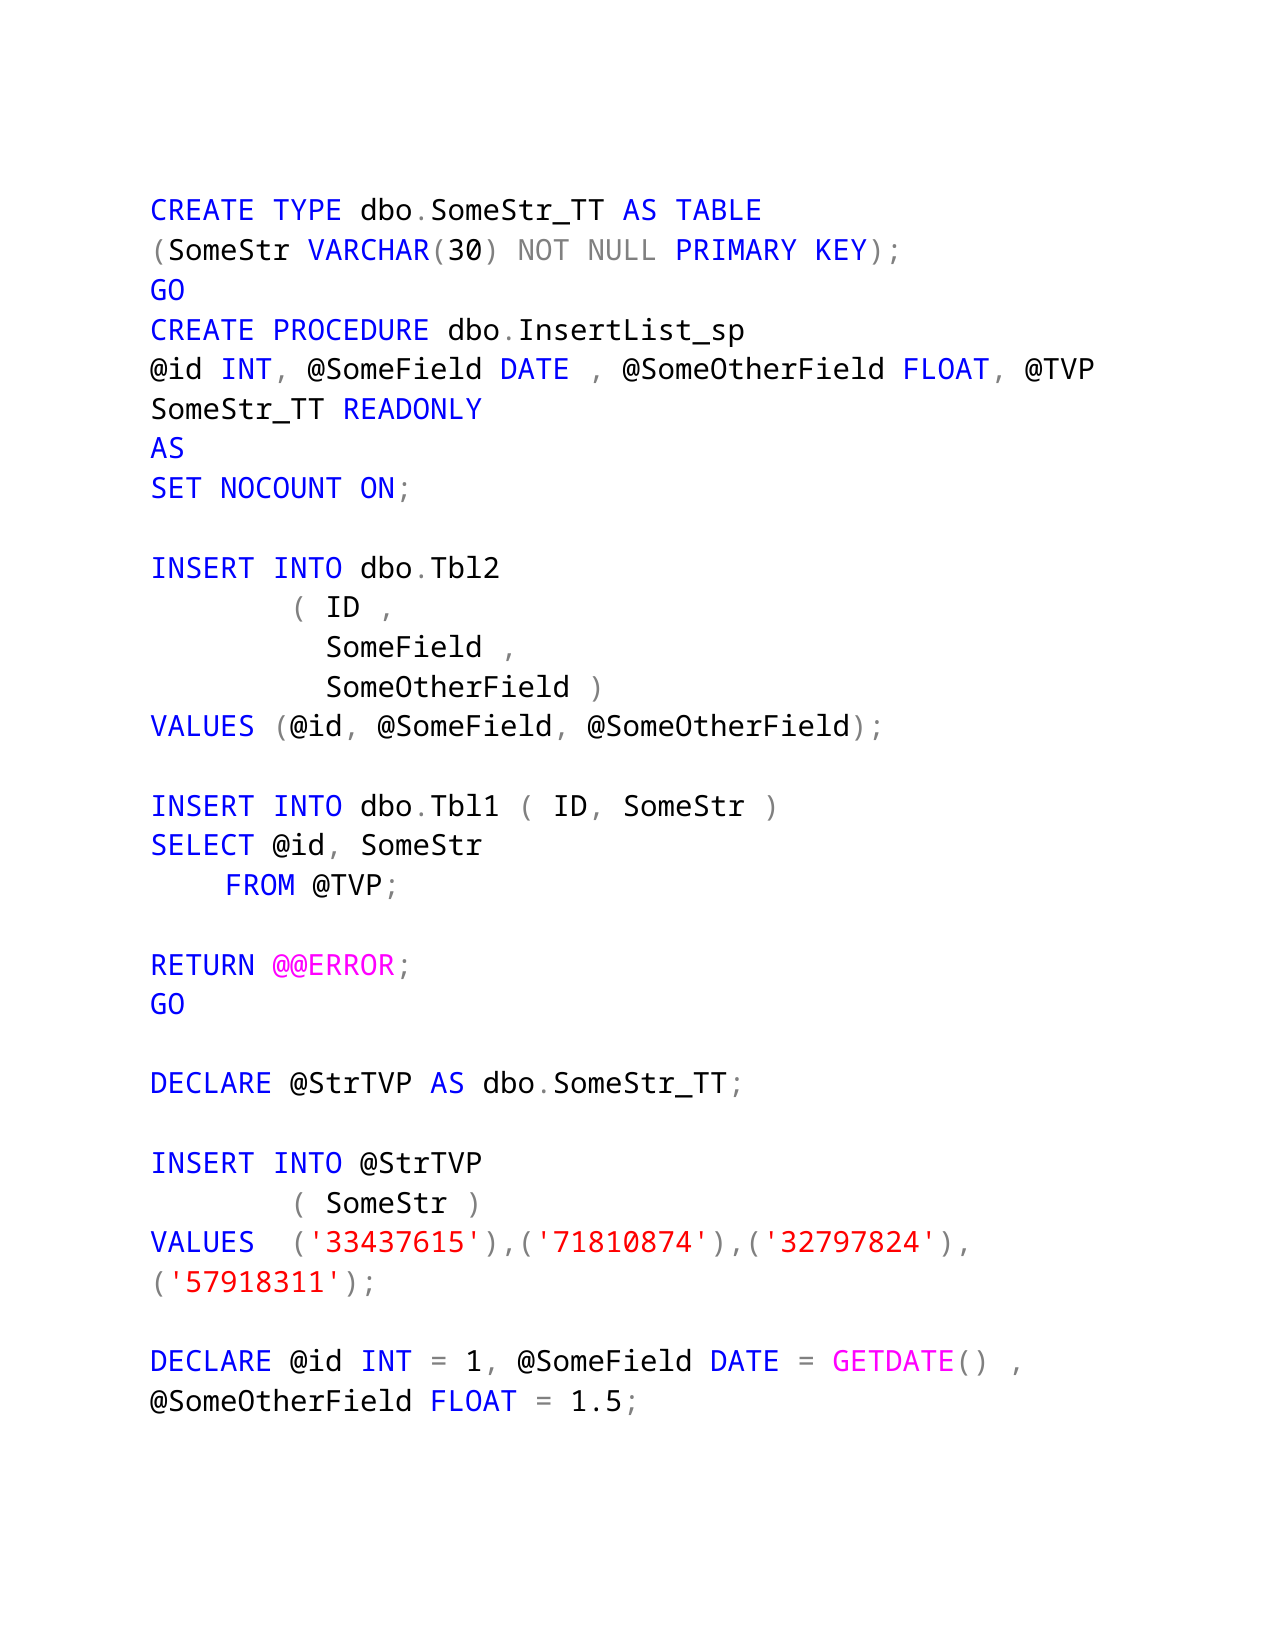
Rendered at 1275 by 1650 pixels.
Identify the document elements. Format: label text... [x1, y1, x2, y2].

text VALUES (@id, @SomeField, @SomeOtherField); [150, 706, 1125, 745]
text SomeField , [150, 626, 1125, 666]
text INSERT INTO @StrTVP [150, 1142, 1125, 1182]
text GO [150, 269, 1125, 309]
text DECLARE @StrTVP AS dbo.SomeStr_TT; [150, 1063, 1125, 1102]
text CREATE PROCEDURE dbo.InsertList_sp [150, 309, 1125, 348]
text FROM @TVP; [150, 864, 1125, 904]
text SET NOCOUNT ON; [150, 467, 1125, 507]
text VALUES ('33437615'),('71810874'),('32797824'),('57918311'); [150, 1222, 1125, 1301]
text RETURN @@ERROR; [150, 944, 1125, 983]
text ( SomeStr ) [150, 1182, 1125, 1222]
text INSERT INTO dbo.Tbl1 ( ID, SomeStr ) [150, 785, 1125, 825]
text ( ID , [150, 587, 1125, 626]
text SomeOtherField ) [150, 666, 1125, 706]
text CREATE TYPE dbo.SomeStr_TT AS TABLE [150, 190, 1125, 229]
text DECLARE @id INT = 1, @SomeField DATE = GETDATE() , @SomeOtherField FLOAT = 1.5; [150, 1341, 1125, 1420]
text GO [150, 983, 1125, 1023]
text SELECT @id, SomeStr [150, 825, 1125, 864]
text AS [150, 428, 1125, 467]
text (SomeStr VARCHAR(30) NOT NULL PRIMARY KEY); [150, 229, 1125, 269]
text @id INT, @SomeField DATE , @SomeOtherField FLOAT, @TVP SomeStr_TT READONLY [150, 348, 1125, 428]
text INSERT INTO dbo.Tbl2 [150, 547, 1125, 587]
